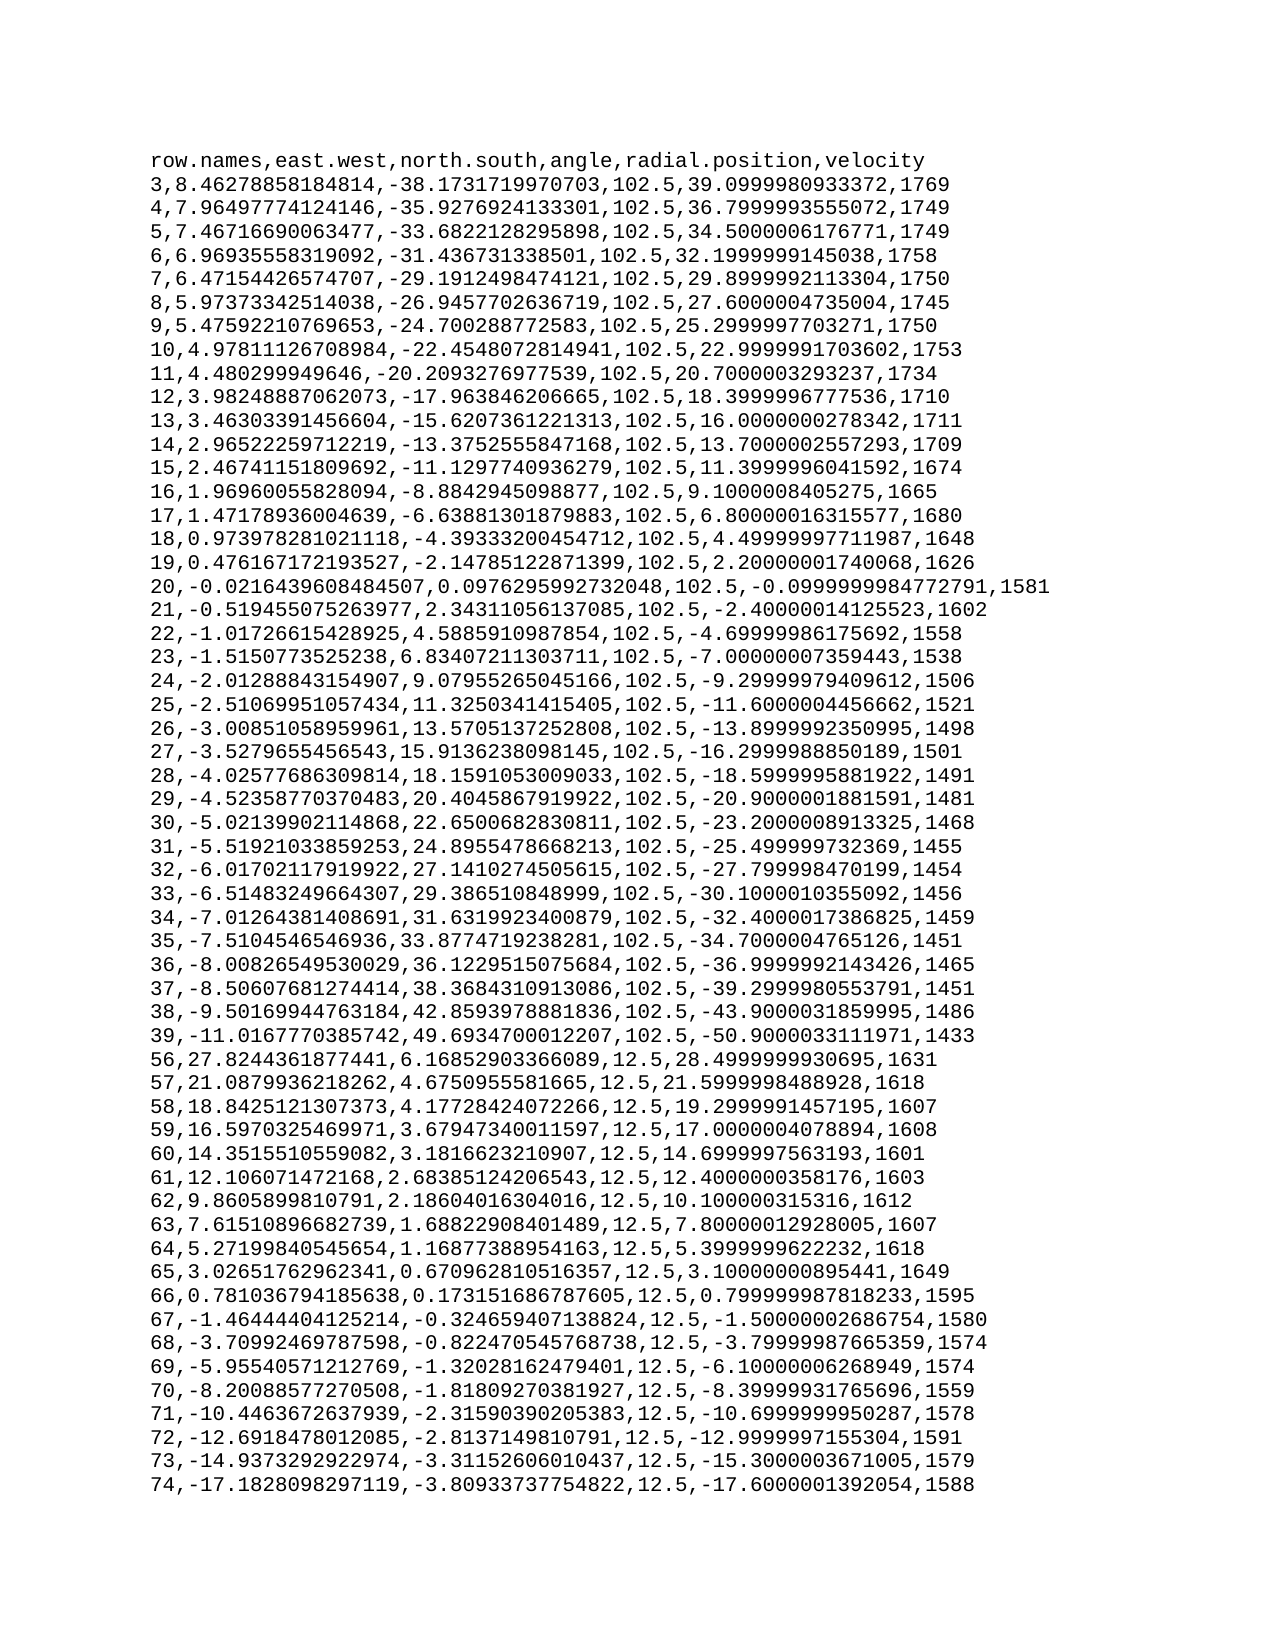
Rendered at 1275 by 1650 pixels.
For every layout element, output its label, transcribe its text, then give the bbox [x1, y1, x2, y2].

text 62,9.8605899810791,2.18604016304016,12.5,10.100000315316,1612 [150, 1190, 1125, 1214]
text 61,12.106071472168,2.68385124206543,12.5,12.4000000358176,1603 [150, 1167, 1125, 1190]
text 29,-4.52358770370483,20.4045867919922,102.5,-20.9000001881591,1481 [150, 788, 1125, 812]
text 58,18.8425121307373,4.17728424072266,12.5,19.2999991457195,1607 [150, 1096, 1125, 1119]
text 23,-1.5150773525238,6.83407211303711,102.5,-7.00000007359443,1538 [150, 647, 1125, 670]
text 4,7.96497774124146,-35.9276924133301,102.5,36.7999993555072,1749 [150, 197, 1125, 221]
text 11,4.480299949646,-20.2093276977539,102.5,20.7000003293237,1734 [150, 363, 1125, 386]
text 13,3.46303391456604,-15.6207361221313,102.5,16.0000000278342,1711 [150, 410, 1125, 434]
text 7,6.47154426574707,-29.1912498474121,102.5,29.8999992113304,1750 [150, 268, 1125, 292]
text 68,-3.70992469787598,-0.822470545768738,12.5,-3.79999987665359,1574 [150, 1332, 1125, 1356]
text 56,27.8244361877441,6.16852903366089,12.5,28.4999999930695,1631 [150, 1048, 1125, 1072]
text 37,-8.50607681274414,38.3684310913086,102.5,-39.2999980553791,1451 [150, 978, 1125, 1001]
text 15,2.46741151809692,-11.1297740936279,102.5,11.3999996041592,1674 [150, 457, 1125, 481]
text 20,-0.0216439608484507,0.0976295992732048,102.5,-0.0999999984772791,1581 [150, 576, 1125, 599]
text 33,-6.51483249664307,29.386510848999,102.5,-30.1000010355092,1456 [150, 883, 1125, 907]
text 60,14.3515510559082,3.1816623210907,12.5,14.6999997563193,1601 [150, 1143, 1125, 1167]
text 9,5.47592210769653,-24.700288772583,102.5,25.2999997703271,1750 [150, 316, 1125, 339]
text 17,1.47178936004639,-6.63881301879883,102.5,6.80000016315577,1680 [150, 505, 1125, 528]
text 19,0.476167172193527,-2.14785122871399,102.5,2.20000001740068,1626 [150, 552, 1125, 576]
text 28,-4.02577686309814,18.1591053009033,102.5,-18.5999995881922,1491 [150, 765, 1125, 788]
text 8,5.97373342514038,-26.9457702636719,102.5,27.6000004735004,1745 [150, 292, 1125, 316]
text 30,-5.02139902114868,22.6500682830811,102.5,-23.2000008913325,1468 [150, 812, 1125, 836]
text 70,-8.20088577270508,-1.81809270381927,12.5,-8.39999931765696,1559 [150, 1379, 1125, 1403]
text 26,-3.00851058959961,13.5705137252808,102.5,-13.8999992350995,1498 [150, 717, 1125, 741]
text 65,3.02651762962341,0.670962810516357,12.5,3.10000000895441,1649 [150, 1261, 1125, 1285]
text 22,-1.01726615428925,4.5885910987854,102.5,-4.69999986175692,1558 [150, 623, 1125, 647]
text 73,-14.9373292922974,-3.31152606010437,12.5,-15.3000003671005,1579 [150, 1451, 1125, 1474]
text 74,-17.1828098297119,-3.80933737754822,12.5,-17.6000001392054,1588 [150, 1474, 1125, 1498]
text 27,-3.5279655456543,15.9136238098145,102.5,-16.2999988850189,1501 [150, 741, 1125, 765]
text 16,1.96960055828094,-8.8842945098877,102.5,9.1000008405275,1665 [150, 481, 1125, 505]
text 5,7.46716690063477,-33.6822128295898,102.5,34.5000006176771,1749 [150, 221, 1125, 244]
text 71,-10.4463672637939,-2.31590390205383,12.5,-10.6999999950287,1578 [150, 1403, 1125, 1427]
text 36,-8.00826549530029,36.1229515075684,102.5,-36.9999992143426,1465 [150, 954, 1125, 978]
text 69,-5.95540571212769,-1.32028162479401,12.5,-6.10000006268949,1574 [150, 1356, 1125, 1379]
text 18,0.973978281021118,-4.39333200454712,102.5,4.49999997711987,1648 [150, 528, 1125, 552]
text 67,-1.46444404125214,-0.324659407138824,12.5,-1.50000002686754,1580 [150, 1309, 1125, 1332]
text 39,-11.0167770385742,49.6934700012207,102.5,-50.9000033111971,1433 [150, 1025, 1125, 1048]
text 59,16.5970325469971,3.67947340011597,12.5,17.0000004078894,1608 [150, 1119, 1125, 1143]
text 24,-2.01288843154907,9.07955265045166,102.5,-9.29999979409612,1506 [150, 670, 1125, 694]
text 32,-6.01702117919922,27.1410274505615,102.5,-27.799998470199,1454 [150, 859, 1125, 883]
text 72,-12.6918478012085,-2.8137149810791,12.5,-12.9999997155304,1591 [150, 1427, 1125, 1451]
text 10,4.97811126708984,-22.4548072814941,102.5,22.9999991703602,1753 [150, 339, 1125, 363]
text 25,-2.51069951057434,11.3250341415405,102.5,-11.6000004456662,1521 [150, 694, 1125, 717]
text 3,8.46278858184814,-38.1731719970703,102.5,39.0999980933372,1769 [150, 174, 1125, 197]
text 63,7.61510896682739,1.68822908401489,12.5,7.80000012928005,1607 [150, 1214, 1125, 1238]
text 38,-9.50169944763184,42.8593978881836,102.5,-43.9000031859995,1486 [150, 1001, 1125, 1025]
text 12,3.98248887062073,-17.963846206665,102.5,18.3999996777536,1710 [150, 386, 1125, 410]
text 57,21.0879936218262,4.6750955581665,12.5,21.5999998488928,1618 [150, 1072, 1125, 1096]
text 34,-7.01264381408691,31.6319923400879,102.5,-32.4000017386825,1459 [150, 907, 1125, 930]
text 31,-5.51921033859253,24.8955478668213,102.5,-25.499999732369,1455 [150, 836, 1125, 859]
text 6,6.96935558319092,-31.436731338501,102.5,32.1999999145038,1758 [150, 244, 1125, 268]
text row.names,east.west,north.south,angle,radial.position,velocity [150, 150, 1125, 174]
text 64,5.27199840545654,1.16877388954163,12.5,5.3999999622232,1618 [150, 1238, 1125, 1261]
text 14,2.96522259712219,-13.3752555847168,102.5,13.7000002557293,1709 [150, 434, 1125, 457]
text 35,-7.5104546546936,33.8774719238281,102.5,-34.7000004765126,1451 [150, 930, 1125, 954]
text 66,0.781036794185638,0.173151686787605,12.5,0.799999987818233,1595 [150, 1285, 1125, 1309]
text 21,-0.519455075263977,2.34311056137085,102.5,-2.40000014125523,1602 [150, 599, 1125, 623]
